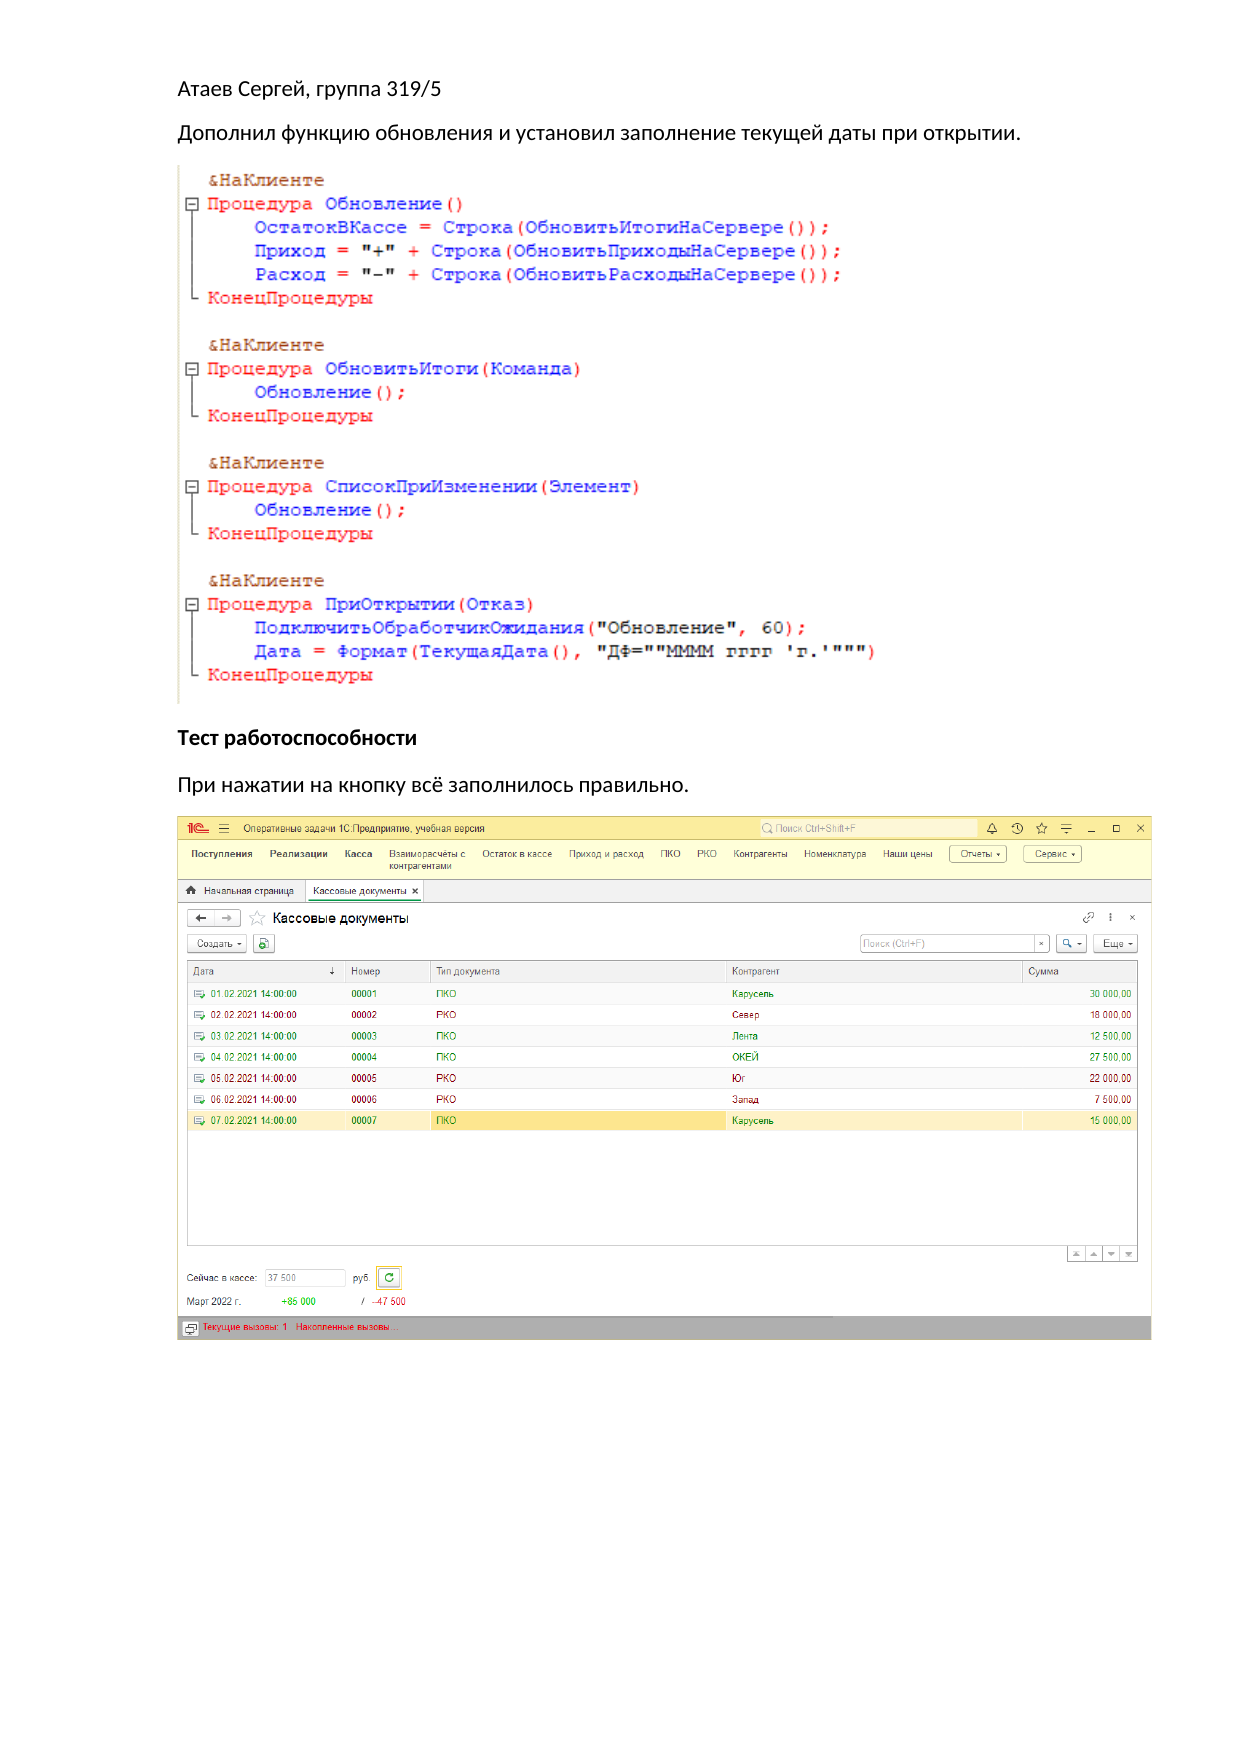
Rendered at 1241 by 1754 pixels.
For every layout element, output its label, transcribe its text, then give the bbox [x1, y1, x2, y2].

text При нажатии на кнопку всё заполнилось правильно. [177, 770, 1152, 798]
picture [177, 816, 1152, 1340]
text Дополнил функцию обновления и установил заполнение текущей даты при открытии. [177, 118, 1152, 146]
picture [177, 165, 1129, 704]
text Тест работоспособности [177, 723, 1152, 751]
